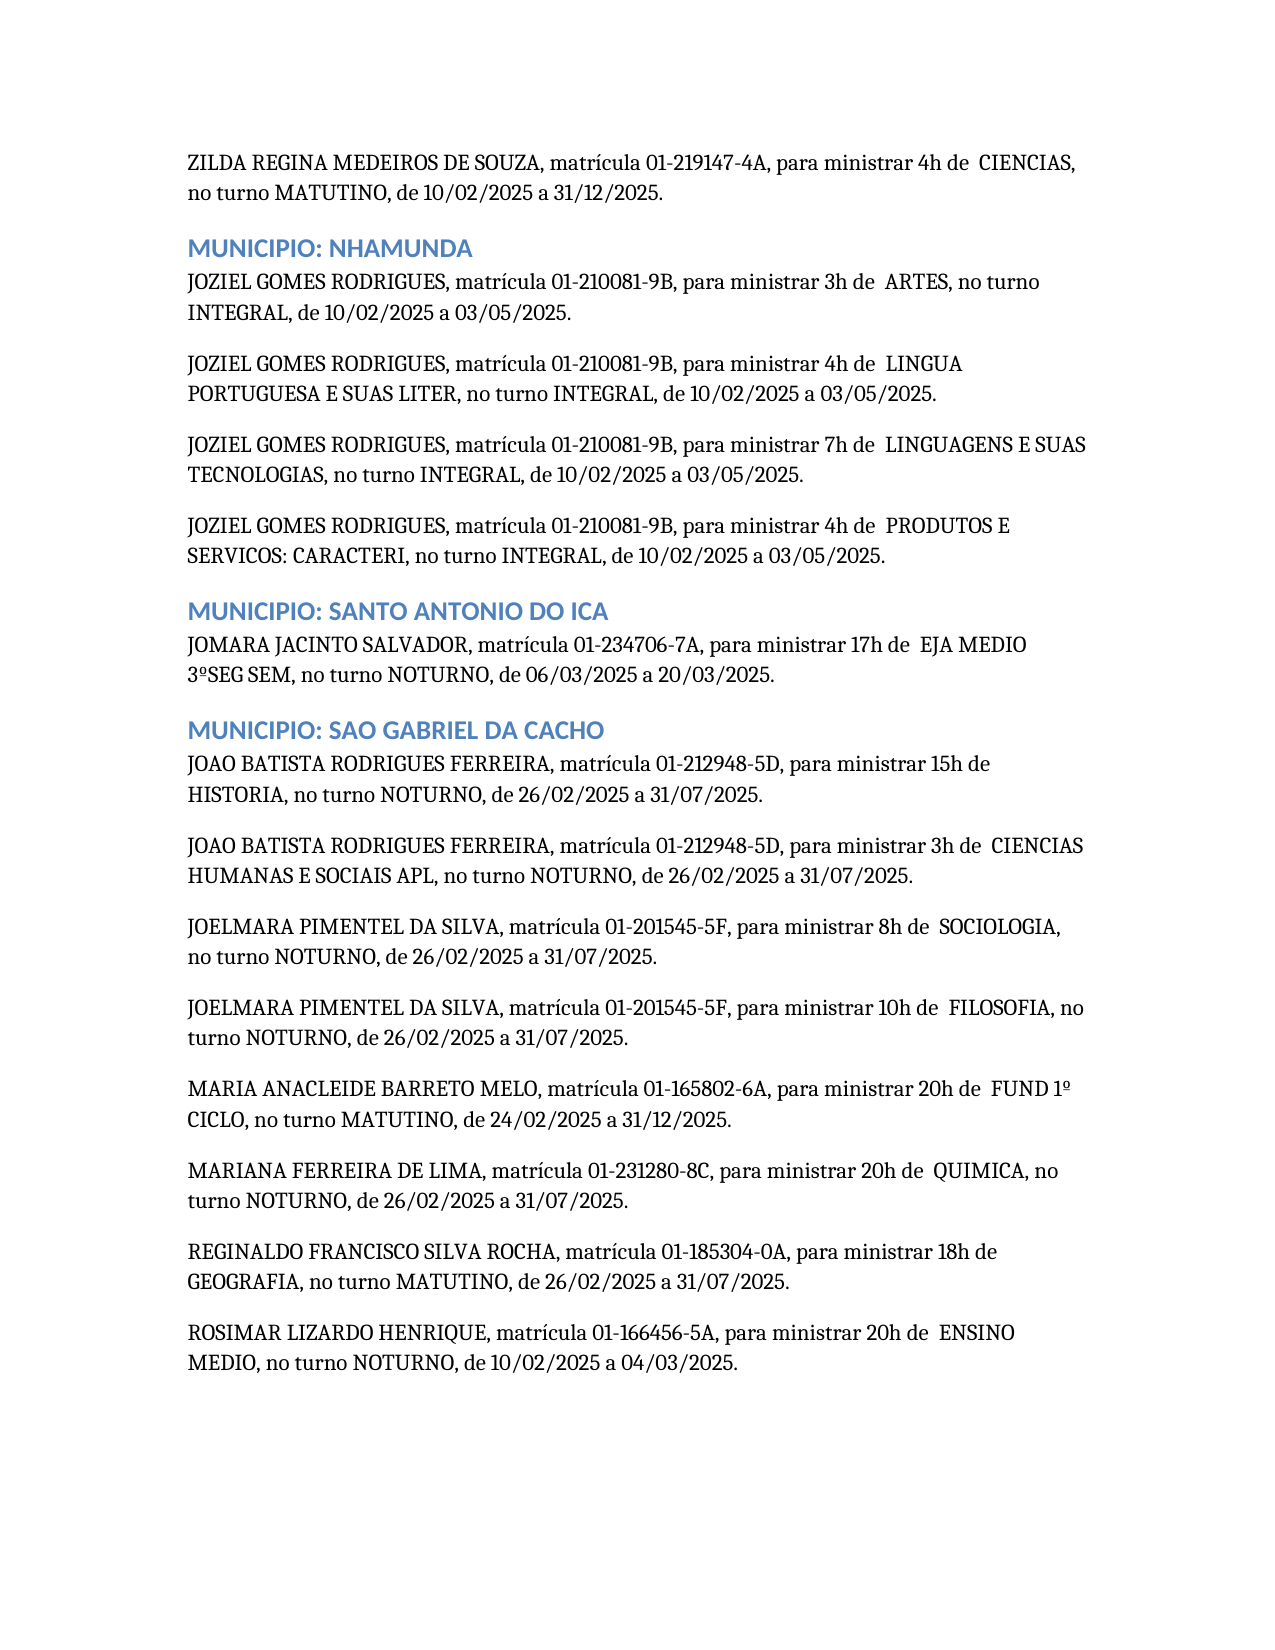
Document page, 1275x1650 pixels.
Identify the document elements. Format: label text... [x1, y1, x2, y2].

text JOAO BATISTA RODRIGUES FERREIRA, matrícula 01-212948-5D, para ministrar 15h de HISTORIA, no turno NOTURNO, de 26/02/2025 a 31/07/2025. [187, 751, 1087, 808]
subtitle MUNICIPIO: NHAMUNDA [187, 231, 1087, 264]
text JOZIEL GOMES RODRIGUES, matrícula 01-210081-9B, para ministrar 4h de PRODUTOS E SERVICOS: CARACTERI, no turno INTEGRAL, de 10/02/2025 a 03/05/2025. [187, 513, 1087, 569]
text JOZIEL GOMES RODRIGUES, matrícula 01-210081-9B, para ministrar 7h de LINGUAGENS E SUAS TECNOLOGIAS, no turno INTEGRAL, de 10/02/2025 a 03/05/2025. [187, 432, 1087, 488]
subtitle MUNICIPIO: SAO GABRIEL DA CACHO [187, 713, 1087, 746]
text ROSIMAR LIZARDO HENRIQUE, matrícula 01-166456-5A, para ministrar 20h de ENSINO MEDIO, no turno NOTURNO, de 10/02/2025 a 04/03/2025. [187, 1320, 1087, 1377]
text REGINALDO FRANCISCO SILVA ROCHA, matrícula 01-185304-0A, para ministrar 18h de GEOGRAFIA, no turno MATUTINO, de 26/02/2025 a 31/07/2025. [187, 1239, 1087, 1295]
text JOELMARA PIMENTEL DA SILVA, matrícula 01-201545-5F, para ministrar 8h de SOCIOLOGIA, no turno NOTURNO, de 26/02/2025 a 31/07/2025. [187, 914, 1087, 970]
text JOZIEL GOMES RODRIGUES, matrícula 01-210081-9B, para ministrar 3h de ARTES, no turno INTEGRAL, de 10/02/2025 a 03/05/2025. [187, 269, 1087, 326]
text MARIANA FERREIRA DE LIMA, matrícula 01-231280-8C, para ministrar 20h de QUIMICA, no turno NOTURNO, de 26/02/2025 a 31/07/2025. [187, 1157, 1087, 1214]
text JOELMARA PIMENTEL DA SILVA, matrícula 01-201545-5F, para ministrar 10h de FILOSOFIA, no turno NOTURNO, de 26/02/2025 a 31/07/2025. [187, 995, 1087, 1052]
text JOZIEL GOMES RODRIGUES, matrícula 01-210081-9B, para ministrar 4h de LINGUA PORTUGUESA E SUAS LITER, no turno INTEGRAL, de 10/02/2025 a 03/05/2025. [187, 350, 1087, 407]
text JOAO BATISTA RODRIGUES FERREIRA, matrícula 01-212948-5D, para ministrar 3h de CIENCIAS HUMANAS E SOCIAIS APL, no turno NOTURNO, de 26/02/2025 a 31/07/2025. [187, 832, 1087, 889]
text MARIA ANACLEIDE BARRETO MELO, matrícula 01-165802-6A, para ministrar 20h de FUND 1º CICLO, no turno MATUTINO, de 24/02/2025 a 31/12/2025. [187, 1076, 1087, 1133]
text ZILDA REGINA MEDEIROS DE SOUZA, matrícula 01-219147-4A, para ministrar 4h de CIENCIAS, no turno MATUTINO, de 10/02/2025 a 31/12/2025. [187, 150, 1087, 207]
text JOMARA JACINTO SALVADOR, matrícula 01-234706-7A, para ministrar 17h de EJA MEDIO 3ºSEG SEM, no turno NOTURNO, de 06/03/2025 a 20/03/2025. [187, 632, 1087, 689]
subtitle MUNICIPIO: SANTO ANTONIO DO ICA [187, 594, 1087, 627]
